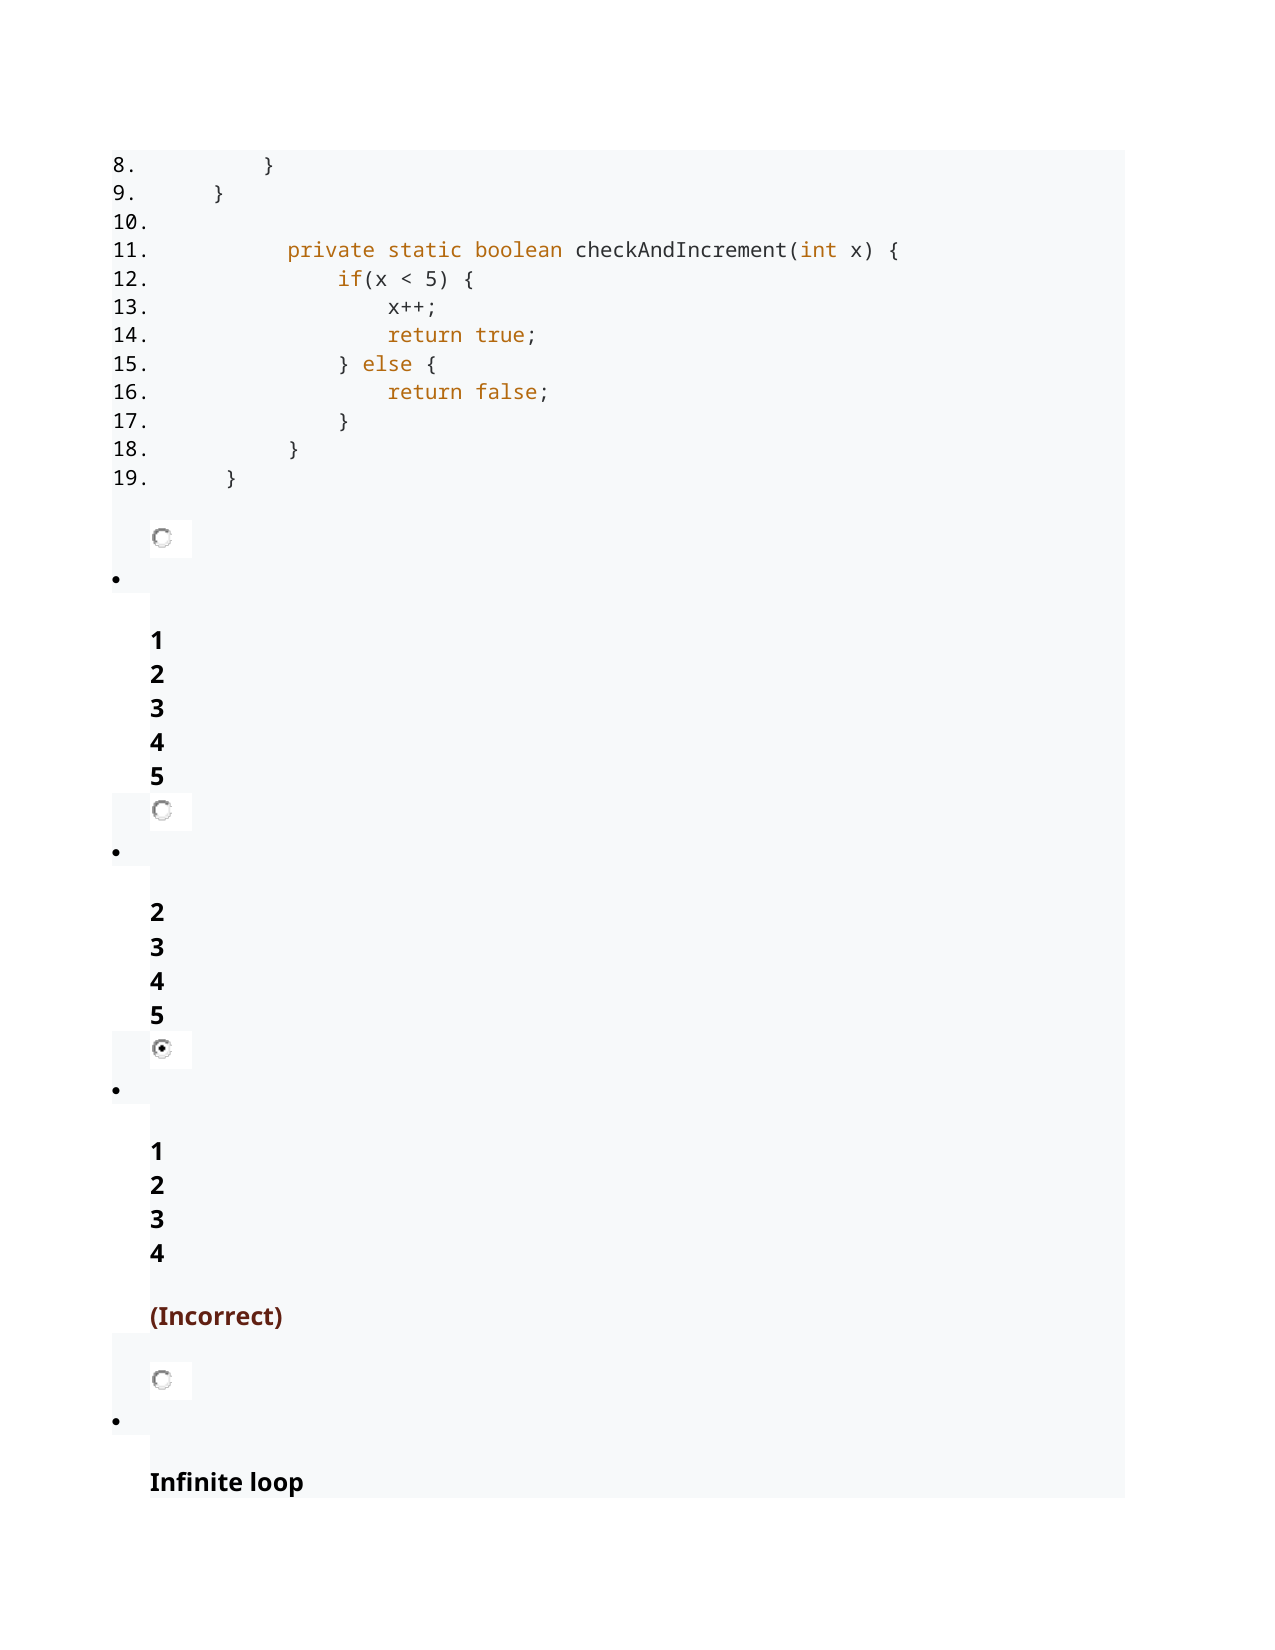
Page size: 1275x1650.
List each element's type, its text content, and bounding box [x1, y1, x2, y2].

list } [112, 434, 1125, 463]
list x++; [112, 292, 1125, 321]
text (Incorrect) [150, 1299, 1125, 1333]
text 2 3 4 5 [150, 895, 1125, 1031]
list private static boolean checkAndIncrement(int x) { [112, 235, 1125, 264]
list } [112, 463, 1125, 491]
text Infinite loop [150, 1464, 1125, 1498]
list } [112, 406, 1125, 434]
list } [112, 150, 1125, 178]
list } else { [112, 349, 1125, 377]
text 1 2 3 4 5 [150, 623, 1125, 793]
text 1 2 3 4 [150, 1133, 1125, 1270]
list return false; [112, 377, 1125, 406]
list } [112, 178, 1125, 207]
list if(x < 5) { [112, 264, 1125, 292]
list return true; [112, 321, 1125, 349]
